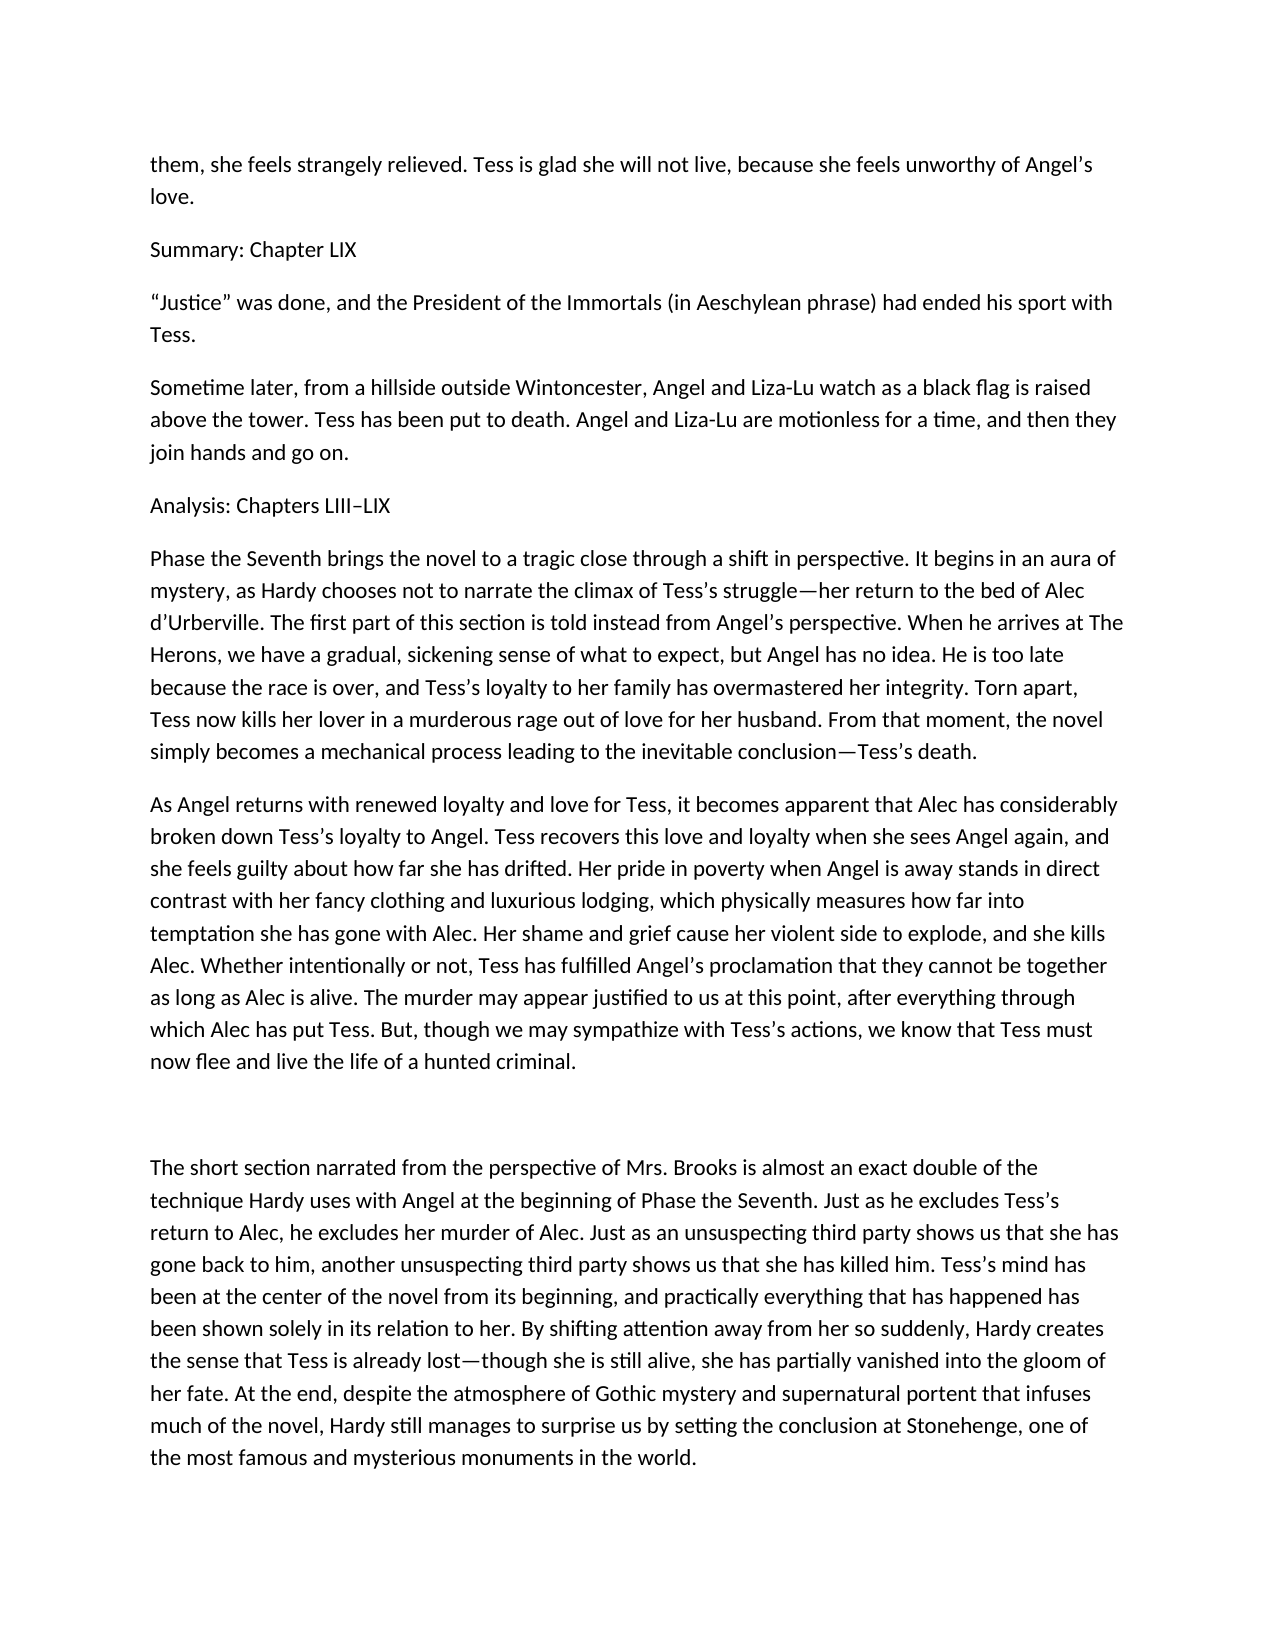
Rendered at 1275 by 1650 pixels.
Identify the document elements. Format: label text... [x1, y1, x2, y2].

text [150, 150, 1125, 210]
text As Angel returns with renewed loyalty and love for Tess, it becomes apparent that Alec has considerably broken down Tess’s loyalty to Angel. Tess recovers this love and loyalty when she sees Angel again, and she feels guilty about how far she has drifted. Her pride in poverty when Angel is away stands in direct contrast with her fancy clothing and luxurious lodging, which physically measures how far into temptation she has gone with Alec. Her shame and grief cause her violent side to explode, and she kills Alec. Whether intentionally or not, Tess has fulfilled Angel’s proclamation that they cannot be together as long as Alec is alive. The murder may appear justified to us at this point, after everything through which Alec has put Tess. But, though we may sympathize with Tess’s actions, we know that Tess must now flee and live the life of a hunted criminal. [150, 790, 1125, 1076]
text Phase the Seventh brings the novel to a tragic close through a shift in perspective. It begins in an aura of mystery, as Hardy chooses not to narrate the climax of Tess’s struggle—her return to the bed of Alec d’Urberville. The first part of this section is told instead from Angel’s perspective. When he arrives at The Herons, we have a gradual, sickening sense of what to expect, but Angel has no idea. He is too late because the race is over, and Tess’s loyalty to her family has overmastered her integrity. Torn apart, Tess now kills her lover in a murderous rage out of love for her husband. From that moment, the novel simply becomes a mechanical process leading to the inevitable conclusion—Tess’s death. [150, 544, 1125, 765]
text The short section narrated from the perspective of Mrs. Brooks is almost an exact double of the technique Hardy uses with Angel at the beginning of Phase the Seventh. Just as he excludes Tess’s return to Alec, he excludes her murder of Alec. Just as an unsuspecting third party shows us that she has gone back to him, another unsuspecting third party shows us that she has killed him. Tess’s mind has been at the center of the novel from its beginning, and practically everything that has happened has been shown solely in its relation to her. By shifting attention away from her so suddenly, Hardy creates the sense that Tess is already lost—though she is still alive, she has partially vanished into the gloom of her fate. At the end, despite the atmosphere of Gothic mystery and supernatural portent that infuses much of the novel, Hardy still manages to surprise us by setting the conclusion at Stonehenge, one of the most famous and mysterious monuments in the world. [150, 1153, 1125, 1471]
text Summary: Chapter LIX [150, 235, 1125, 263]
text Analysis: Chapters LIII–LIX [150, 491, 1125, 519]
text Sometime later, from a hillside outside Wintoncester, Angel and Liza-Lu watch as a black flag is raised above the tower. Tess has been put to death. Angel and Liza-Lu are motionless for a time, and then they join hands and go on. [150, 373, 1125, 466]
text “Justice” was done, and the President of the Immortals (in Aeschylean phrase) had ended his sport with Tess. [150, 288, 1125, 348]
